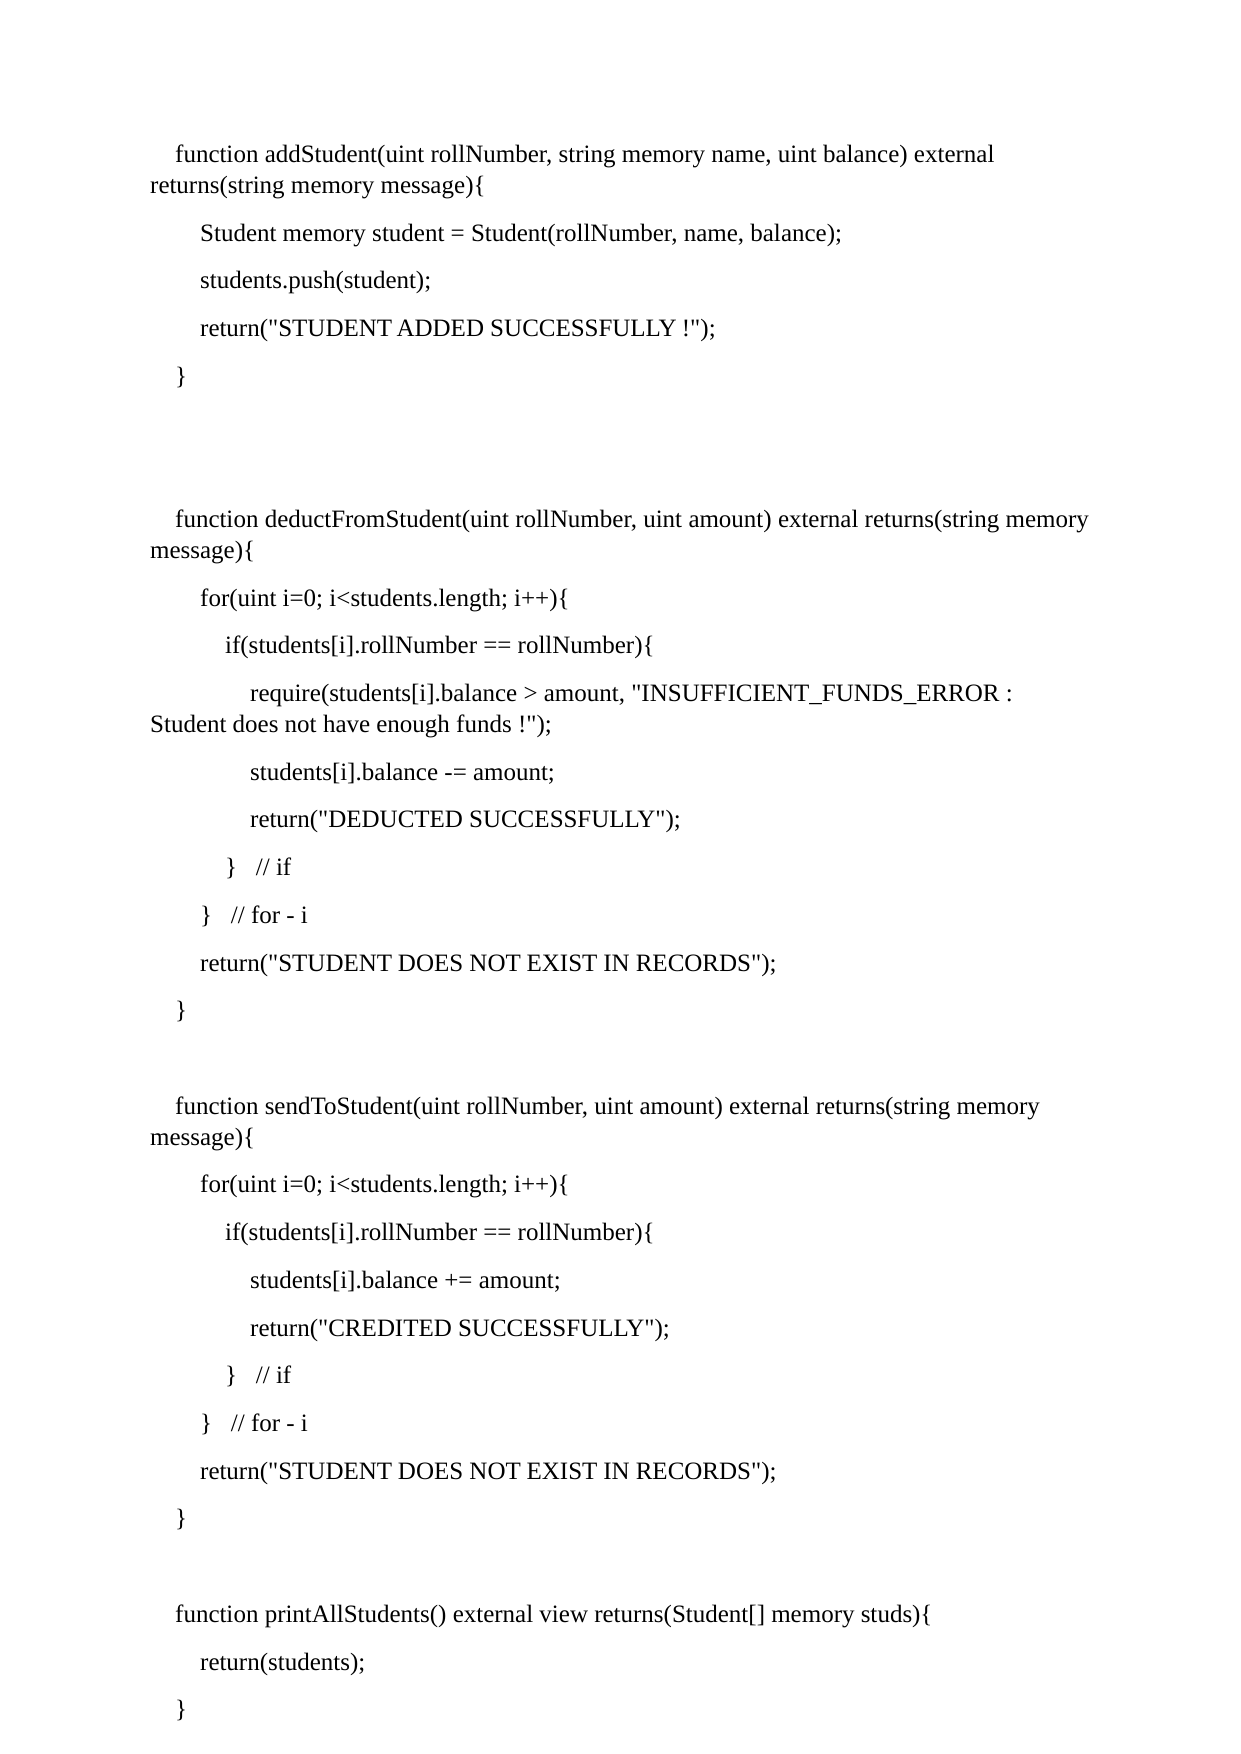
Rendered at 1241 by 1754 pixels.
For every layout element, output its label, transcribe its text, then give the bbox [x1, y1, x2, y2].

text students[i].balance += amount; [150, 1265, 1090, 1294]
text if(students[i].rollNumber == rollNumber){ [150, 1217, 1090, 1246]
text function deductFromStudent(uint rollNumber, uint amount) external returns(string memory message){ [150, 504, 1090, 564]
text } [150, 995, 1090, 1024]
text function addStudent(uint rollNumber, string memory name, uint balance) external returns(string memory message){ [150, 139, 1090, 199]
text } // if [150, 1360, 1090, 1389]
text return("DEDUCTED SUCCESSFULLY"); [150, 804, 1090, 833]
text } // for - i [150, 900, 1090, 929]
text return("STUDENT DOES NOT EXIST IN RECORDS"); [150, 948, 1090, 976]
text return("CREDITED SUCCESSFULLY"); [150, 1313, 1090, 1341]
text return("STUDENT DOES NOT EXIST IN RECORDS"); [150, 1456, 1090, 1484]
text function sendToStudent(uint rollNumber, uint amount) external returns(string memory message){ [150, 1091, 1090, 1151]
text return(students); [150, 1647, 1090, 1675]
text if(students[i].rollNumber == rollNumber){ [150, 630, 1090, 659]
text for(uint i=0; i<students.length; i++){ [150, 583, 1090, 611]
text } [150, 1694, 1090, 1723]
text require(students[i].balance > amount, "INSUFFICIENT_FUNDS_ERROR : Student does not have enough funds !"); [150, 678, 1090, 738]
text } [150, 361, 1090, 389]
text for(uint i=0; i<students.length; i++){ [150, 1169, 1090, 1198]
text } // for - i [150, 1408, 1090, 1437]
text function printAllStudents() external view returns(Student[] memory studs){ [150, 1599, 1090, 1628]
text return("STUDENT ADDED SUCCESSFULLY !"); [150, 313, 1090, 342]
text } [150, 1503, 1090, 1532]
text Student memory student = Student(rollNumber, name, balance); [150, 218, 1090, 246]
text students[i].balance -= amount; [150, 757, 1090, 786]
text students.push(student); [150, 265, 1090, 294]
text } // if [150, 852, 1090, 881]
